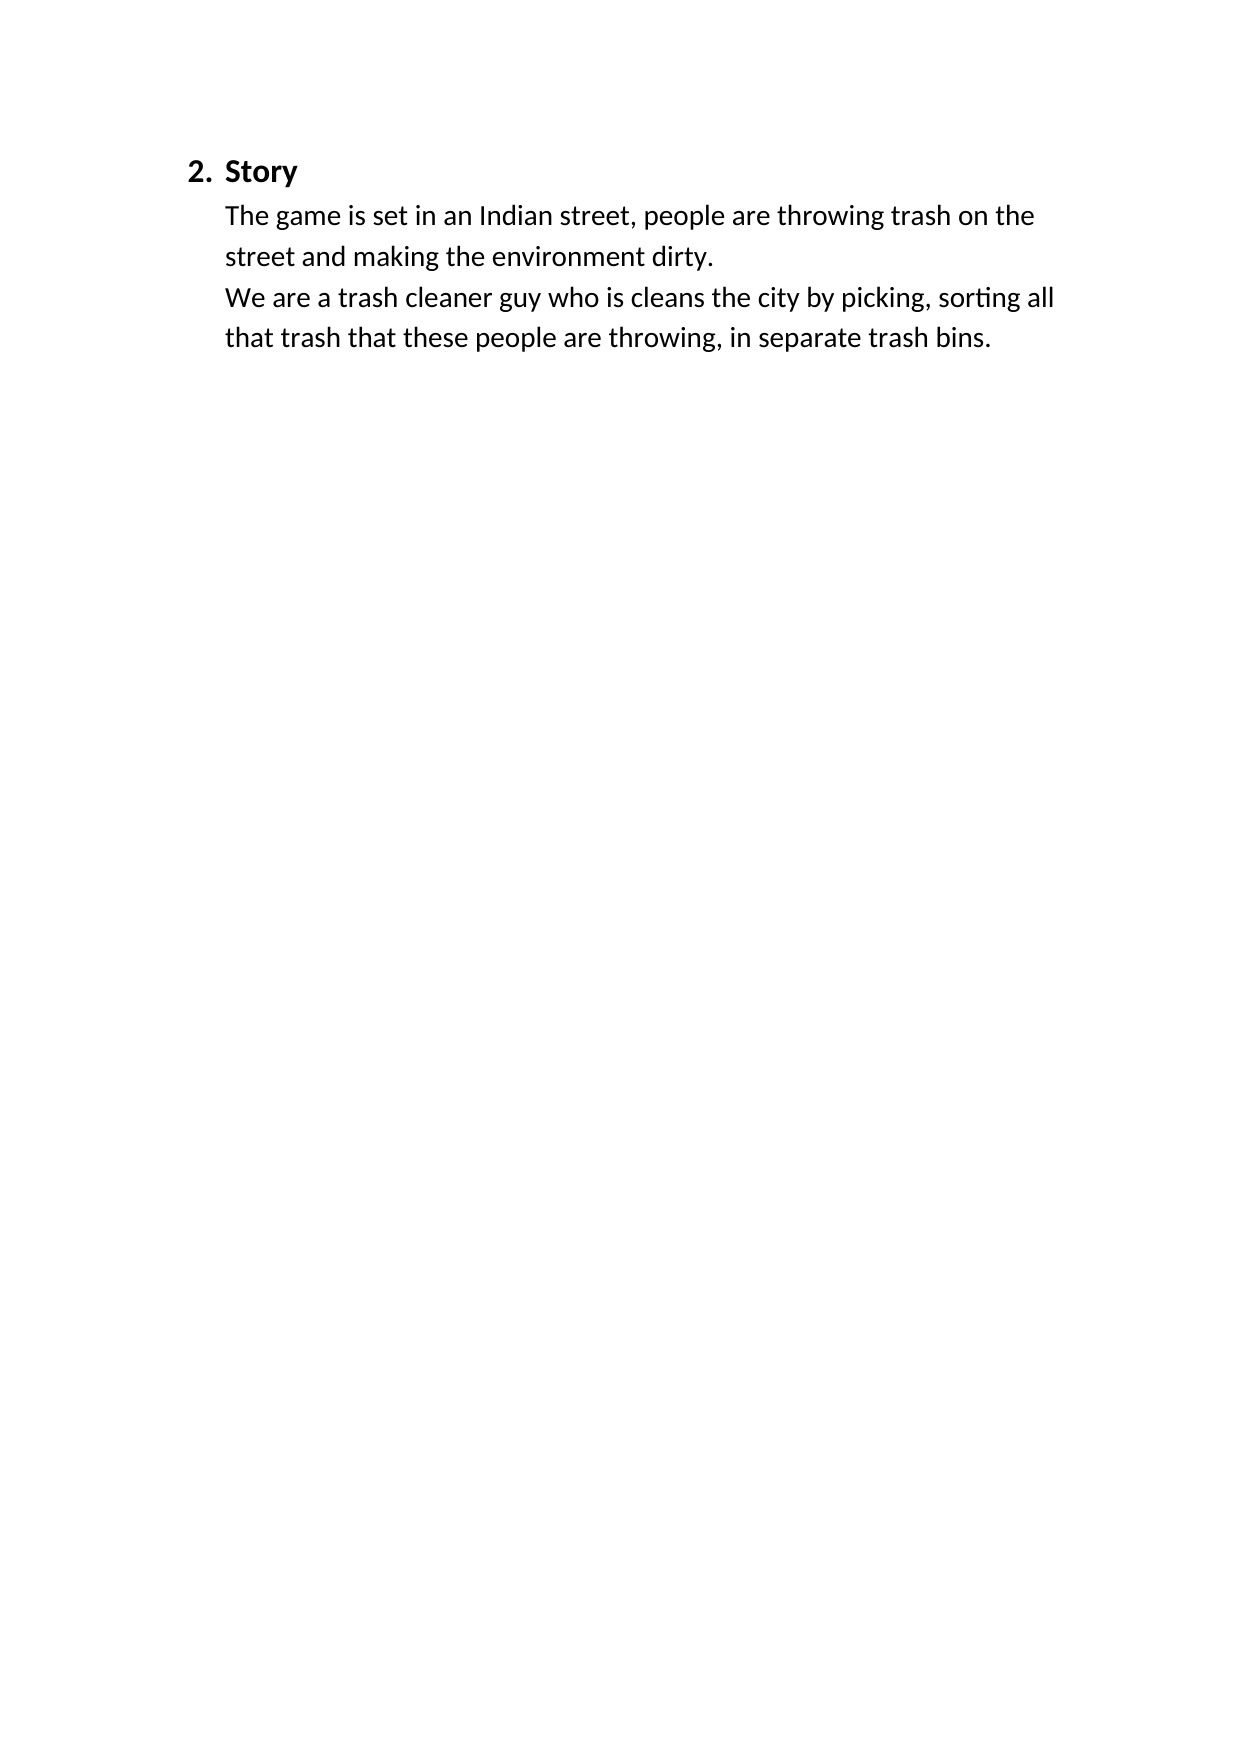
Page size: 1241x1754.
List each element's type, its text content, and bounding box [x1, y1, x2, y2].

list Story [187, 150, 1090, 191]
list The game is set in an Indian street, people are throwing trash on the street and making the environment dirty. [225, 197, 1090, 273]
list We are a trash cleaner guy who is cleans the city by picking, sorting all that trash that these people are throwing, in separate trash bins. [225, 279, 1090, 355]
